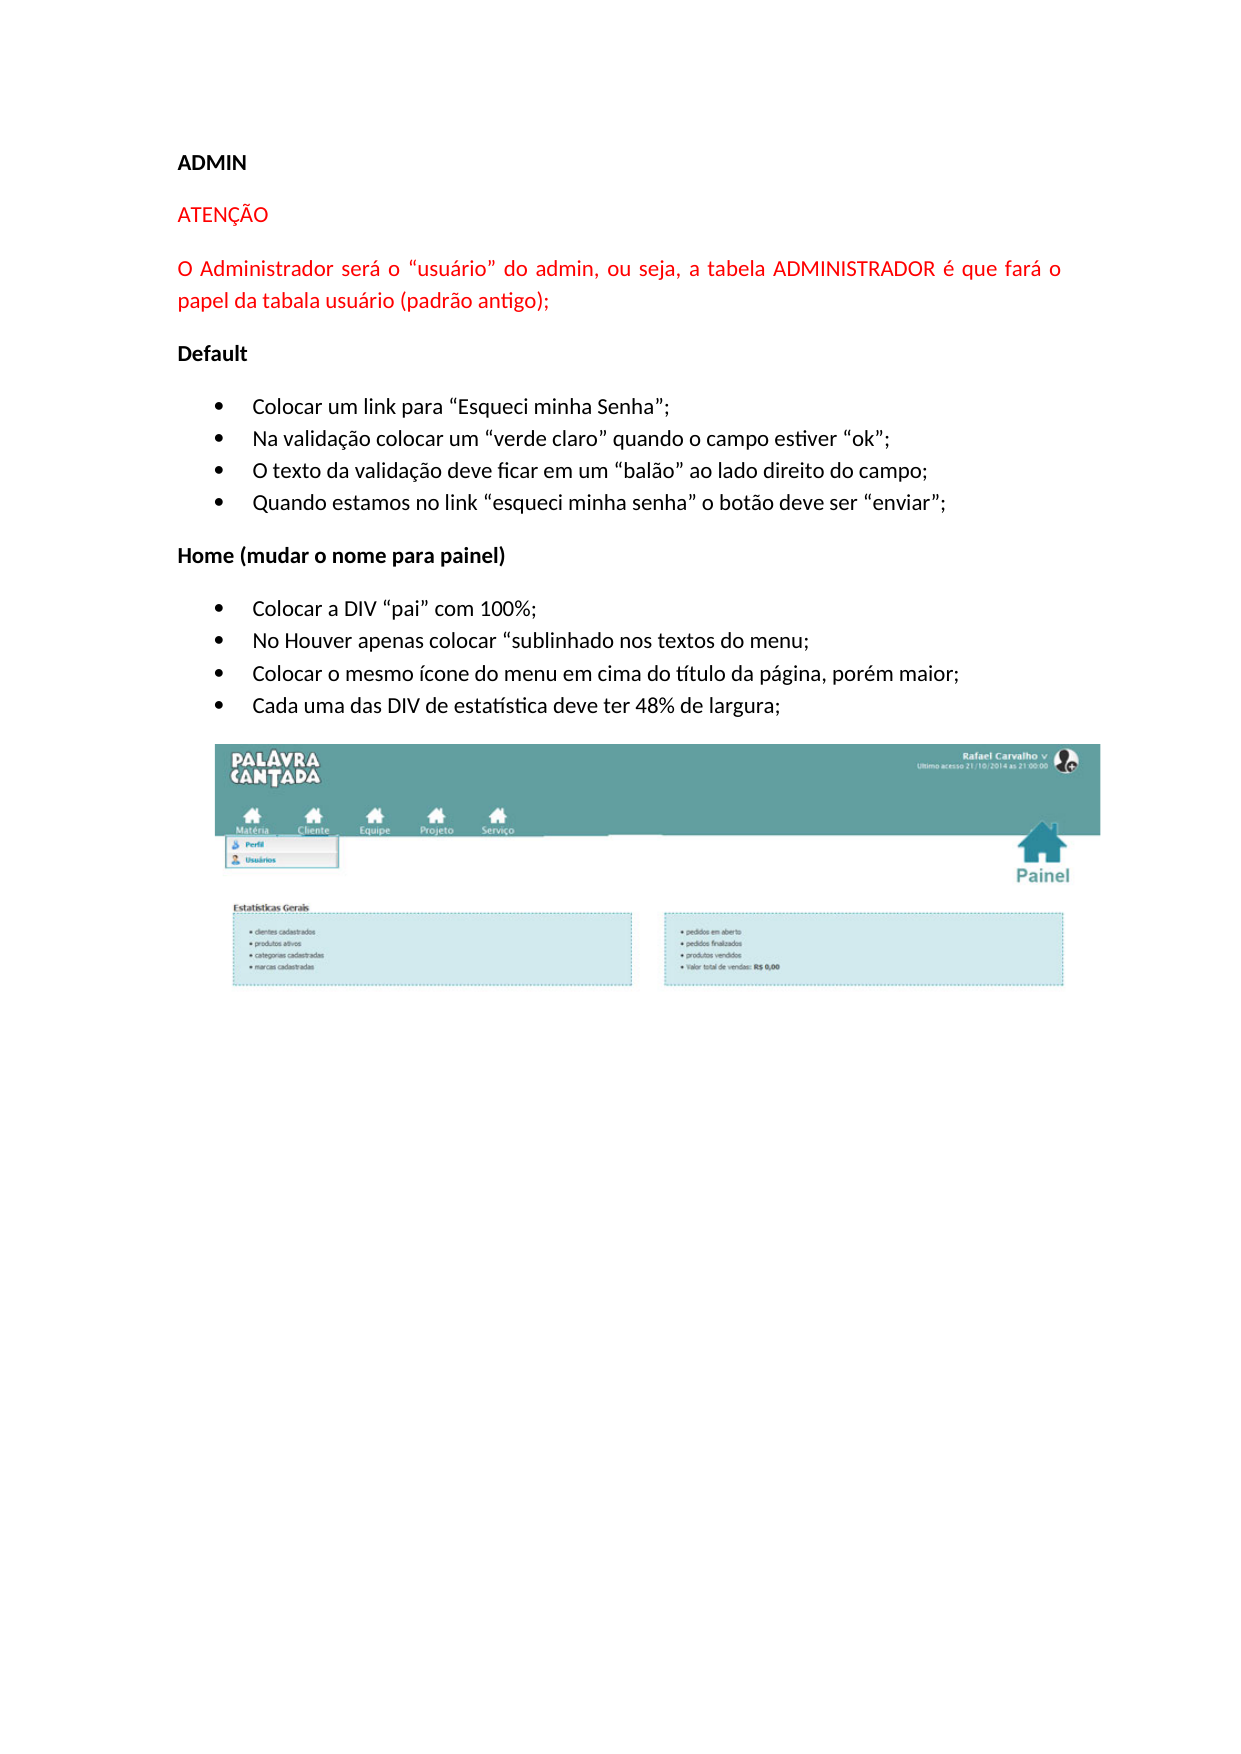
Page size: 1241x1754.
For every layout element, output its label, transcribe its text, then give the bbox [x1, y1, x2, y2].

list Na validação colocar um “verde claro” quando o campo estiver “ok”; [215, 424, 1063, 452]
list No Houver apenas colocar “sublinhado nos textos do menu; [215, 627, 1063, 655]
text Default [177, 339, 1063, 367]
list O texto da validação deve ficar em um “balão” ao lado direito do campo; [215, 456, 1063, 484]
text ATENÇÃO [177, 201, 1063, 229]
list Colocar o mesmo ícone do menu em cima do título da página, porém maior; [215, 659, 1063, 687]
list Quando estamos no link “esqueci minha senha” o botão deve ser “enviar”; [215, 488, 1063, 516]
text Home (mudar o nome para painel) [177, 541, 1063, 569]
list Cada uma das DIV de estatística deve ter 48% de largura; [215, 691, 1063, 719]
picture [214, 744, 1101, 1237]
list Colocar um link para “Esqueci minha Senha”; [215, 392, 1063, 420]
list Colocar a DIV “pai” com 100%; [215, 594, 1063, 622]
text O Administrador será o “usuário” do admin, ou seja, a tabela ADMINISTRADOR é que fará o papel da tabala usuário (padrão antigo); [177, 254, 1063, 314]
text ADMIN [177, 148, 1063, 176]
